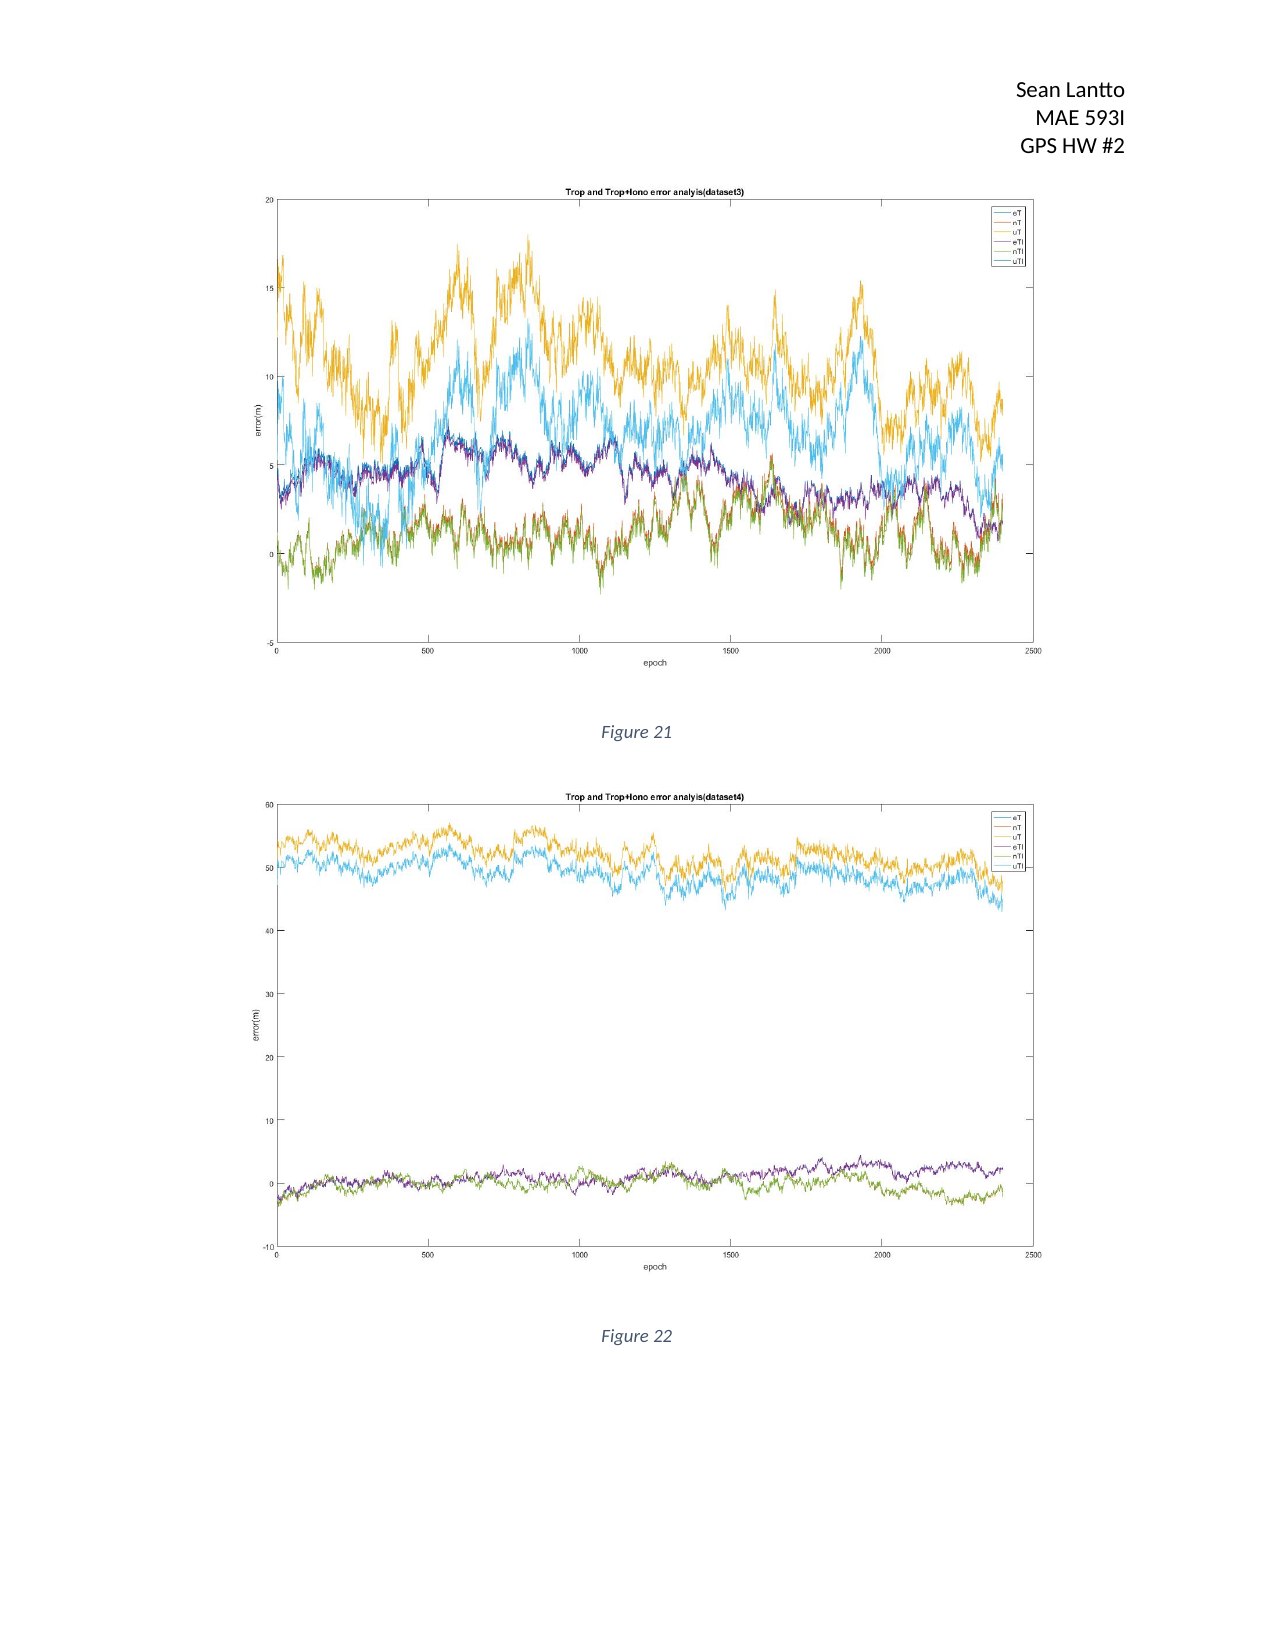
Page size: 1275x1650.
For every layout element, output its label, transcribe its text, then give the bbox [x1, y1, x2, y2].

picture [150, 159, 1125, 702]
text Figure 21 [150, 720, 1125, 743]
text Figure 22 [150, 1325, 1125, 1348]
picture [150, 763, 1125, 1306]
